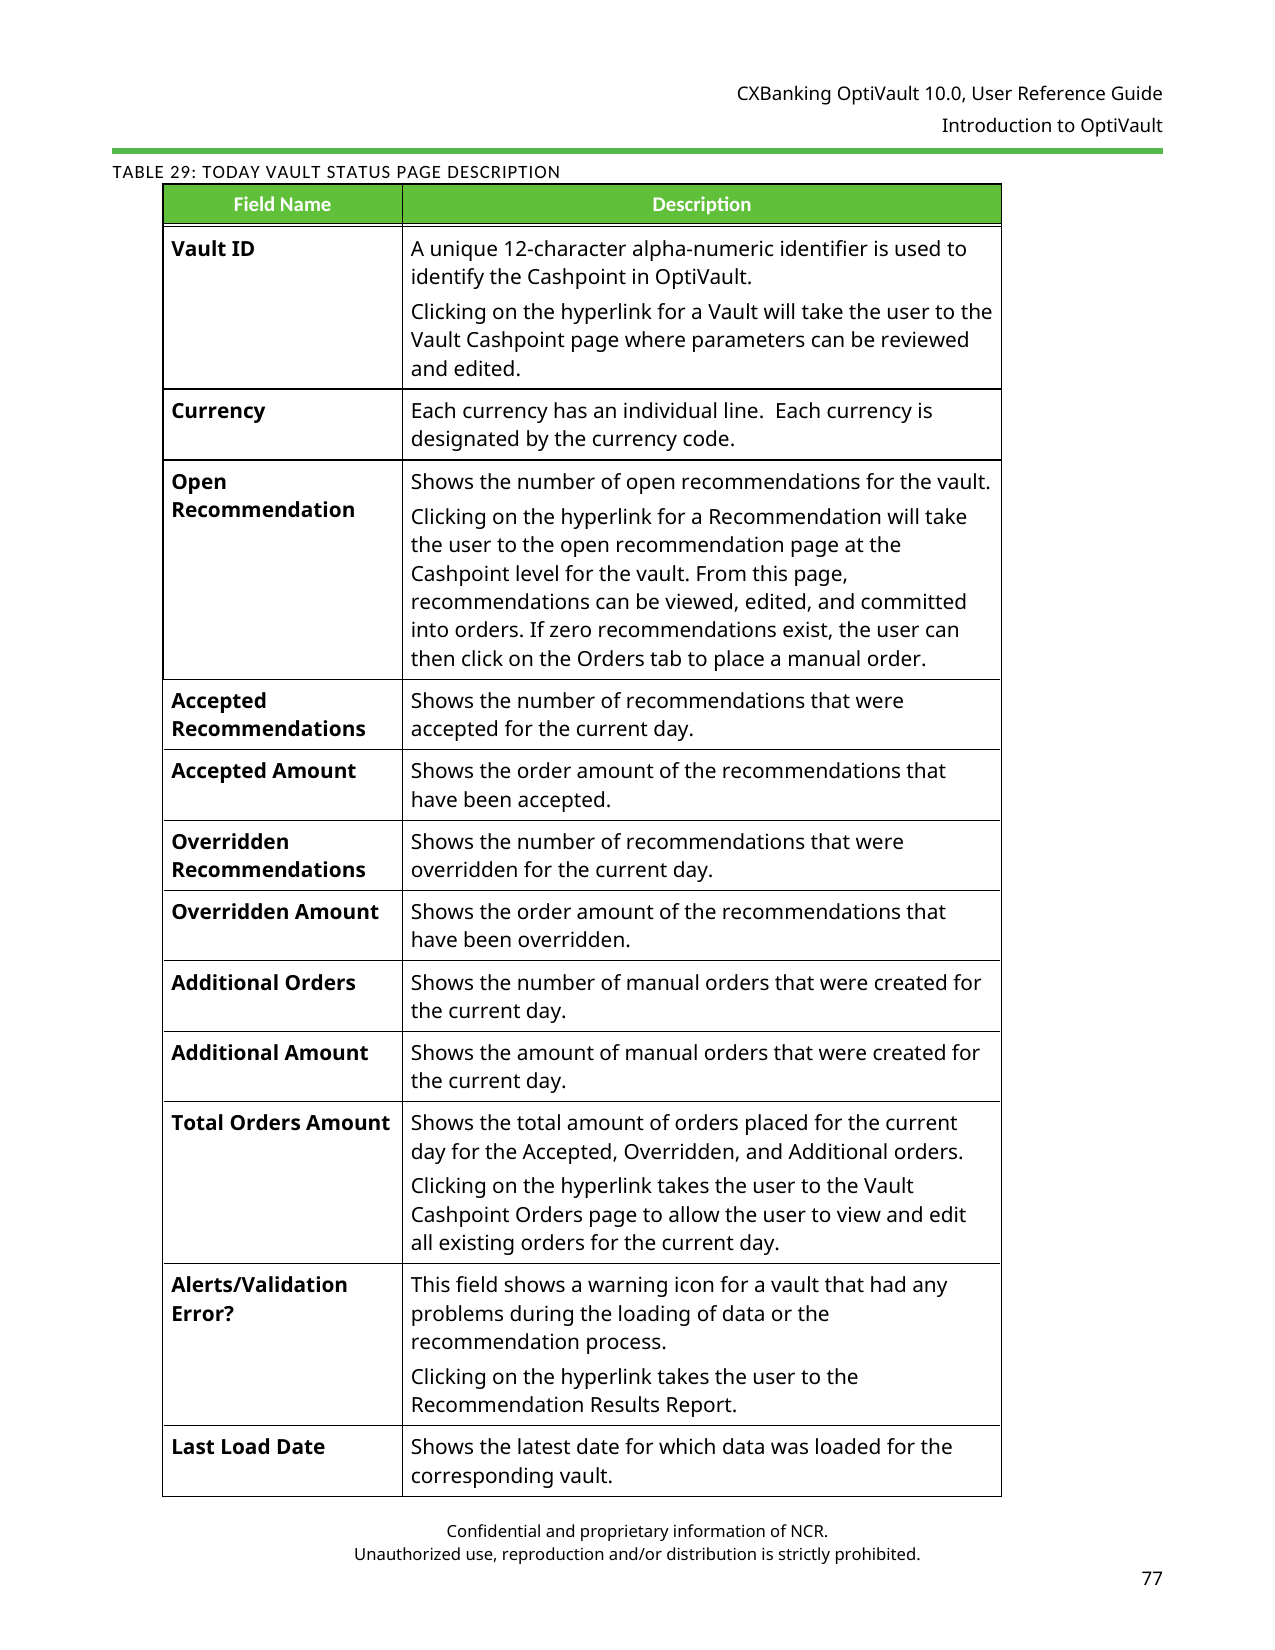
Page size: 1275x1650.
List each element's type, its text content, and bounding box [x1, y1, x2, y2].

table_cell Each currency has an individual line. Each currency is designated by the currency code. [403, 390, 1001, 459]
table_cell Overridden Amount [163, 891, 402, 960]
table_cell Additional Amount [163, 1032, 402, 1101]
table_cell Shows the order amount of the recommendations that have been accepted. [403, 749, 1001, 819]
table_cell Shows the order amount of the recommendations that have been overridden. [403, 890, 1001, 960]
table_header Field Name [164, 185, 402, 223]
table_cell Total Orders Amount [163, 1102, 402, 1263]
table_cell Shows the number of recommendations that were overridden for the current day. [403, 820, 1001, 890]
table_cell Overridden Recommendations [163, 821, 402, 890]
table_cell Open Recommendation [164, 461, 402, 679]
table_cell Shows the number of manual orders that were created for the current day. [403, 960, 1001, 1031]
table_cell Last Load Date [163, 1426, 402, 1496]
table_cell Shows the latest date for which data was loaded for the corresponding vault. [403, 1425, 1001, 1496]
table_cell Shows the number of recommendations that were accepted for the current day. [403, 679, 1001, 749]
table_header Description [403, 185, 1001, 223]
table_cell Shows the amount of manual orders that were created for the current day. [403, 1031, 1001, 1101]
table_cell Accepted Amount [163, 750, 402, 819]
table_cell Shows the number of open recommendations for the vault. Clicking on the hyperlink for a Recommendation will take the user to the open recommendation page at the Cashpoint level for the vault. From this page, recommendations can be viewed, edited, and committed into orders. If zero recommendations exist, the user can then click on the Orders tab to place a manual order. [403, 461, 1001, 679]
table_cell A unique 12-character alpha-numeric identifier is used to identify the Cashpoint in OptiVault. Clicking on the hyperlink for a Vault will take the user to the Vault Cashpoint page where parameters can be reviewed and edited. [403, 227, 1001, 388]
table_cell Accepted Recommendations [163, 680, 402, 749]
table_cell Shows the total amount of orders placed for the current day for the Accepted, Overridden, and Additional orders. Clicking on the hyperlink takes the user to the Vault Cashpoint Orders page to allow the user to view and edit all existing orders for the current day. [403, 1101, 1001, 1263]
table_cell Additional Orders [163, 961, 402, 1031]
table_cell Currency [164, 390, 402, 459]
table_cell Alerts/Validation Error? [163, 1264, 402, 1425]
table_cell This field shows a warning icon for a vault that had any problems during the loading of data or the recommendation process. Clicking on the hyperlink takes the user to the Recommendation Results Report. [403, 1263, 1001, 1425]
table_cell Vault ID [164, 227, 402, 388]
